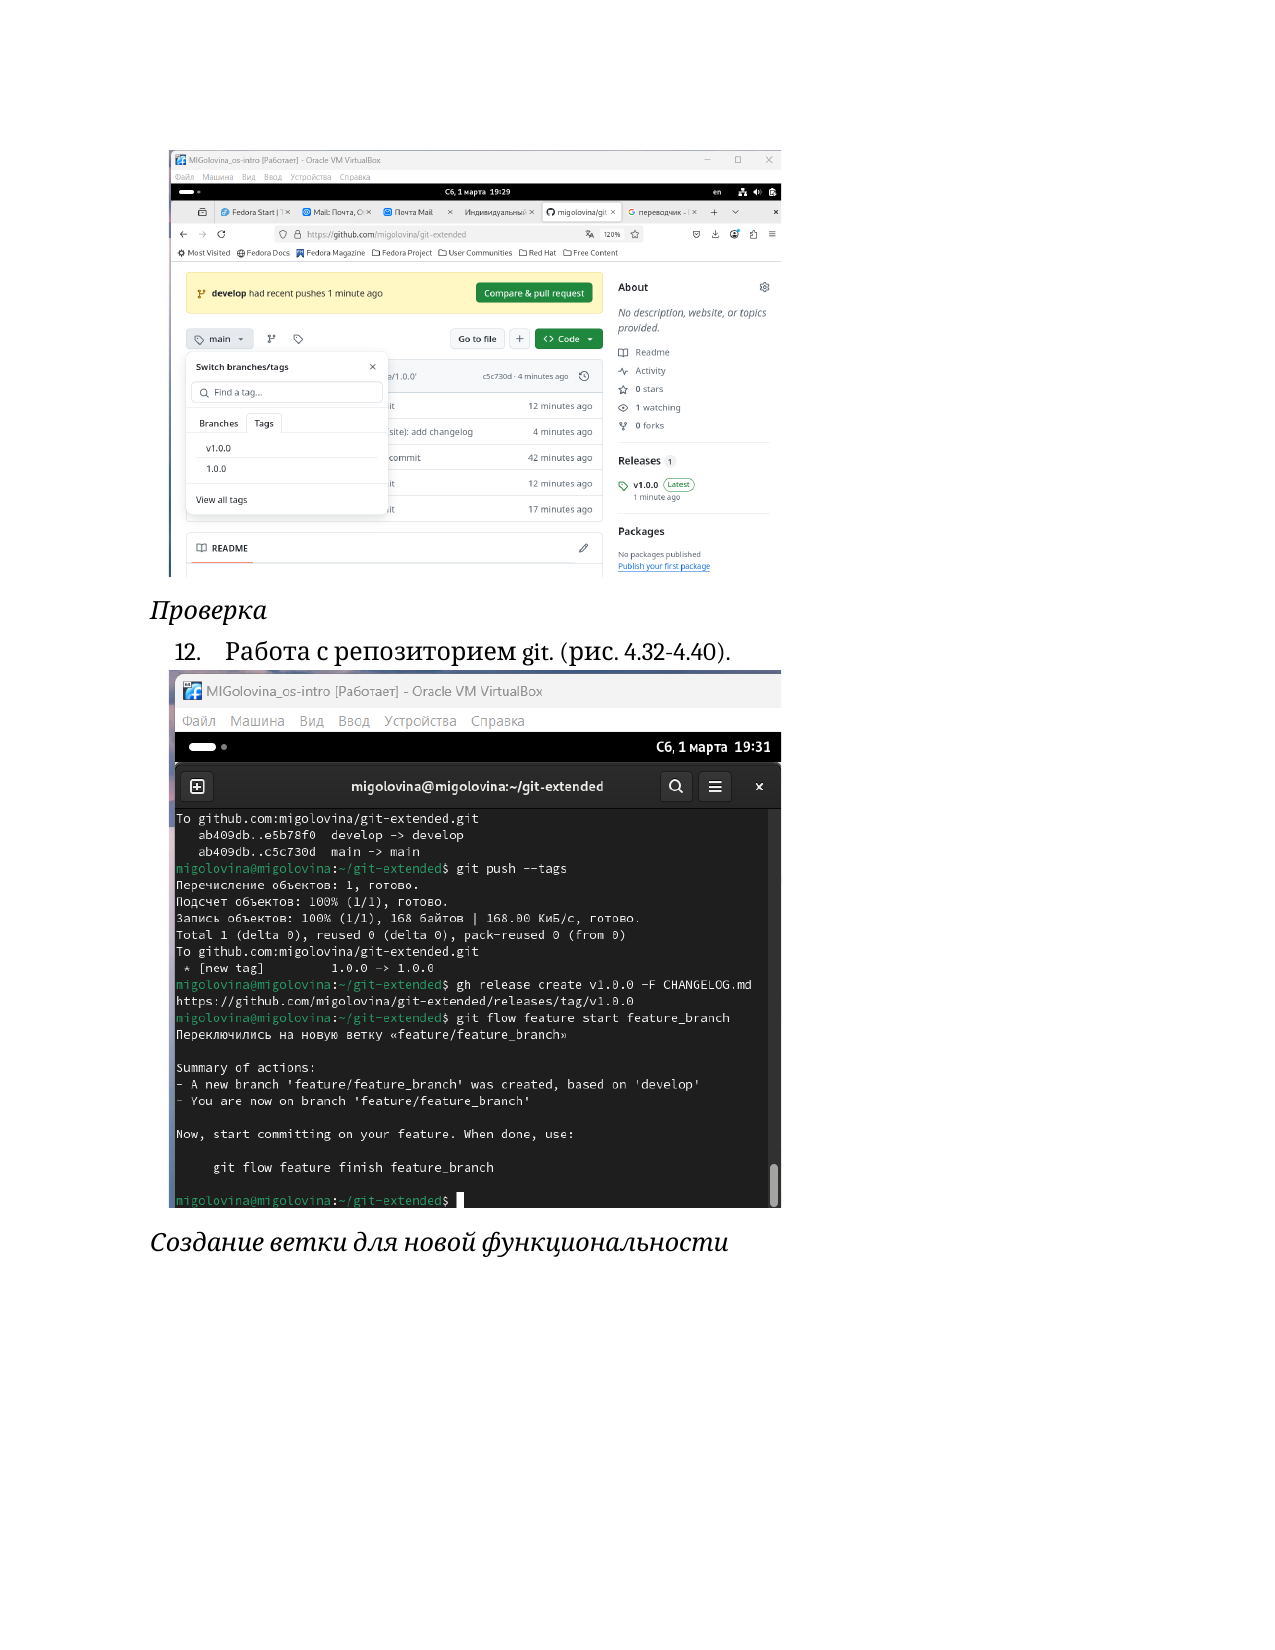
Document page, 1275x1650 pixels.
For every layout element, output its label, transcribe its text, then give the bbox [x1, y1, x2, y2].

text Создание ветки для новой функциональности [150, 1229, 1125, 1257]
picture [168, 670, 782, 1208]
picture [168, 150, 782, 577]
list Работа с репозиторием git. (рис. 4.32-4.40). [175, 638, 1125, 667]
text Проверка [150, 597, 1125, 626]
